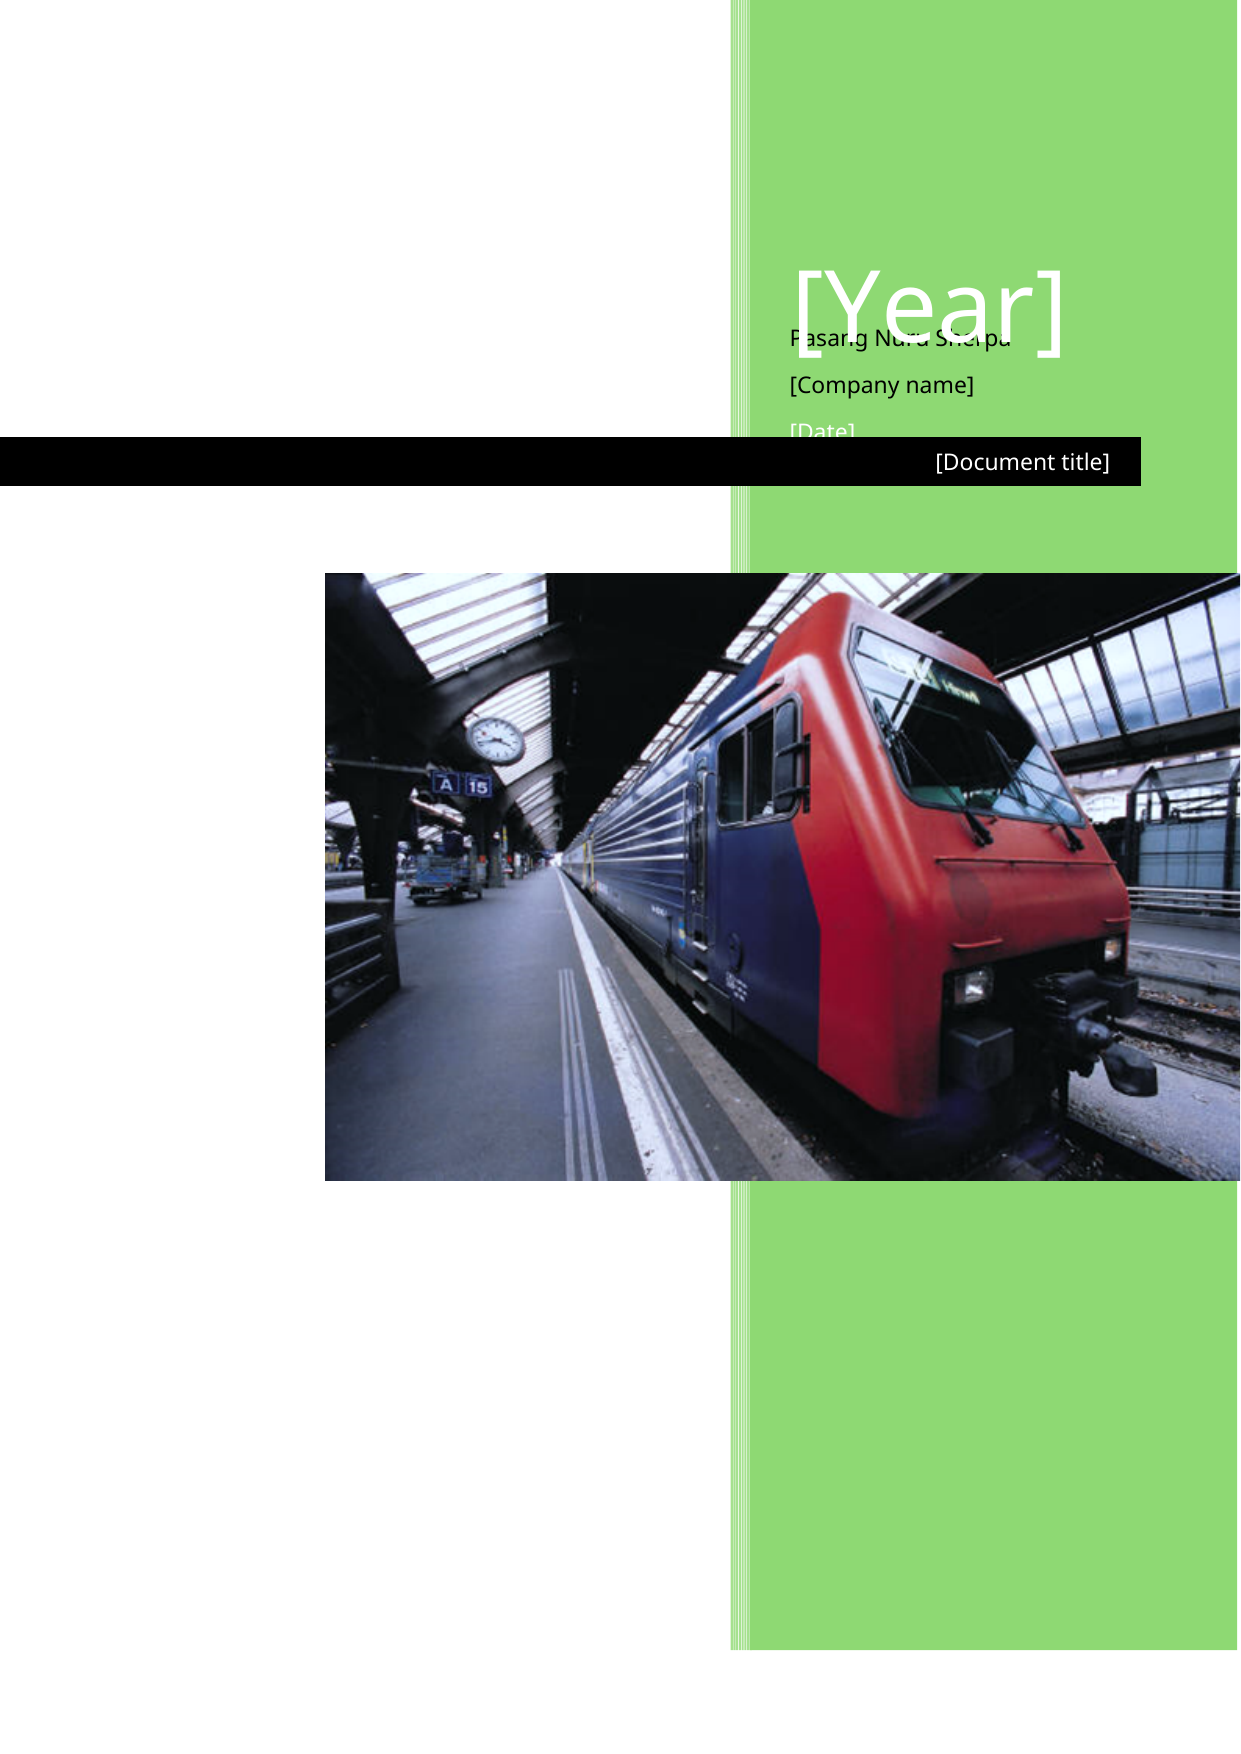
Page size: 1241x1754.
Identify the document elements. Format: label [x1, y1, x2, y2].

picture [325, 573, 1241, 1181]
